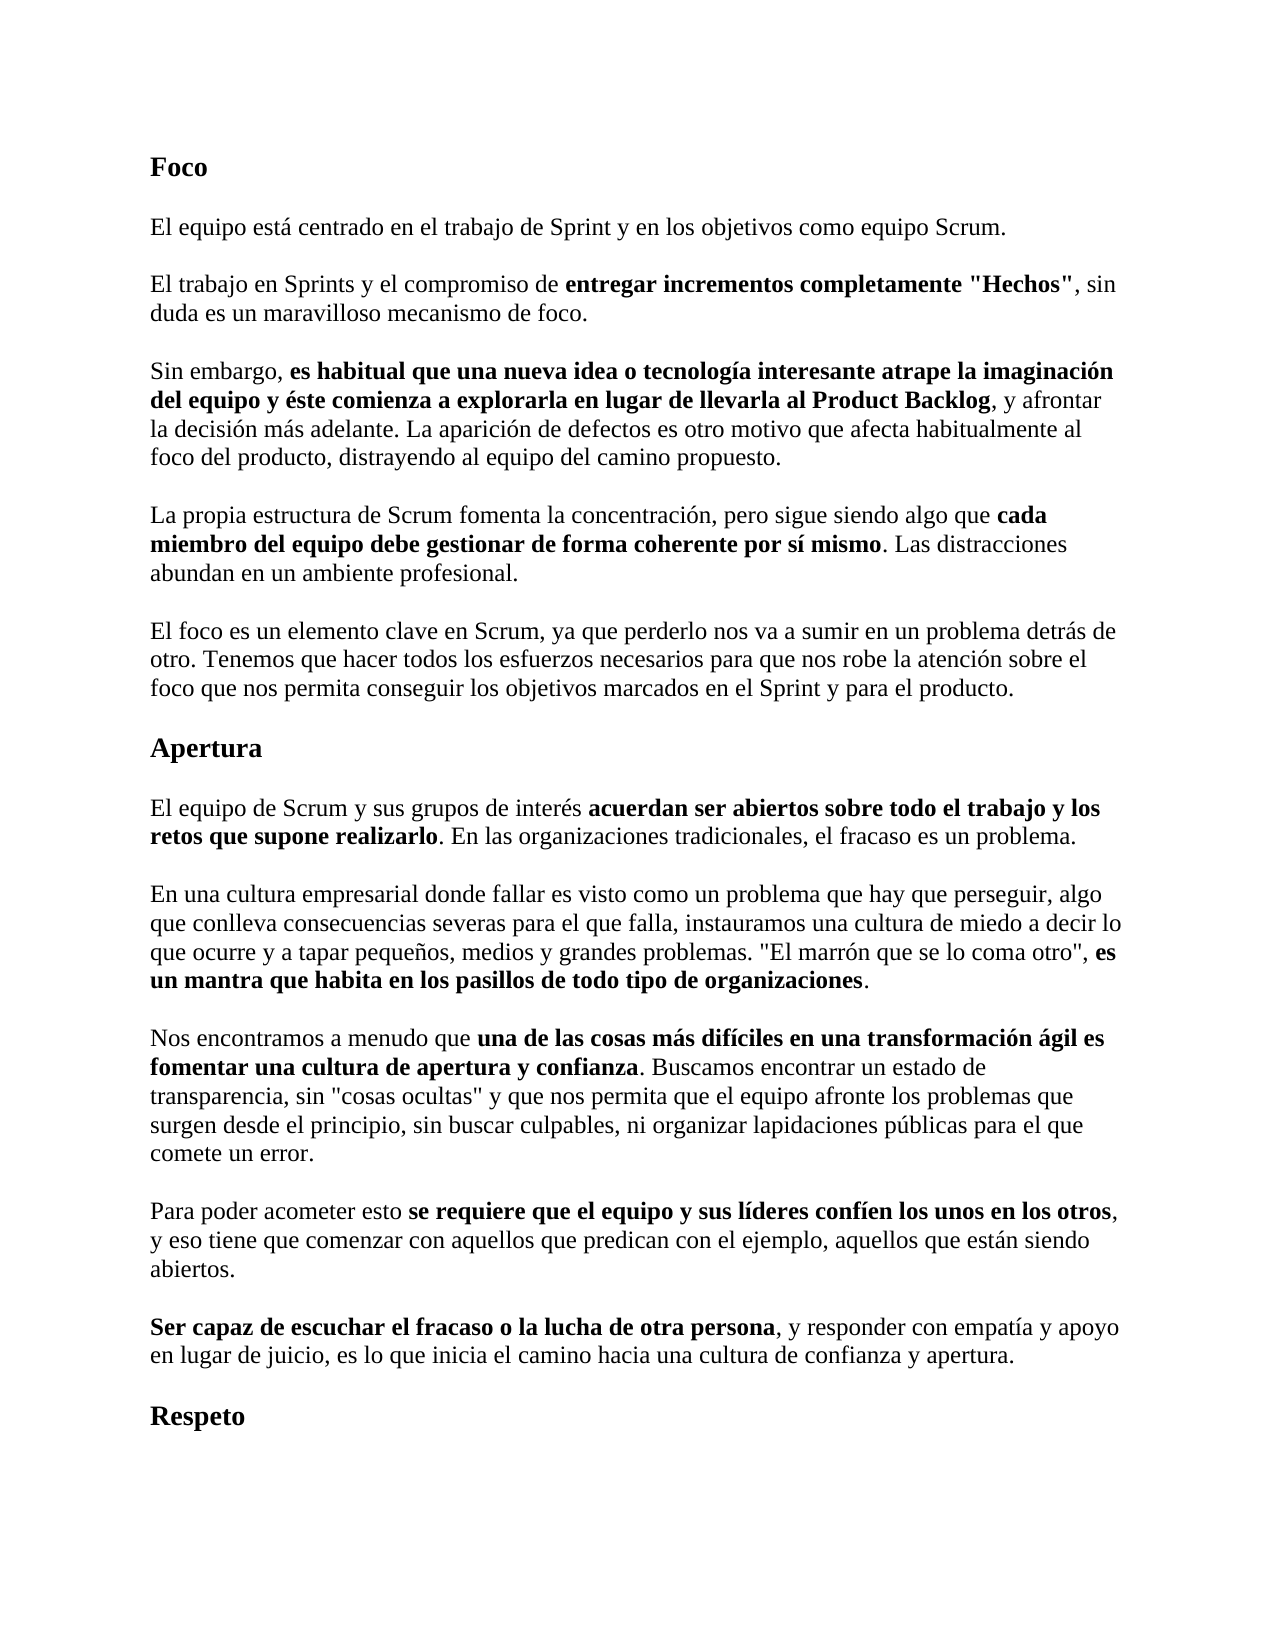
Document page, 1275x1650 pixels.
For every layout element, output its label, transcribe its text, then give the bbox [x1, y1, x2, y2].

text Foco [150, 150, 1125, 182]
text Respeto [150, 1398, 1125, 1431]
text En una cultura empresarial donde fallar es visto como un problema que hay que perseguir, algo que conlleva consecuencias severas para el que falla, instauramos una cultura de miedo a decir lo que ocurre y a tapar pequeños, medios y grandes problemas. "El marrón que se lo coma otro", es un mantra que habita en los pasillos de todo tipo de organizaciones. [150, 879, 1125, 994]
text El trabajo en Sprints y el compromiso de entregar incrementos completamente "Hechos", sin duda es un maravilloso mecanismo de foco. [150, 269, 1125, 327]
text Para poder acometer esto se requiere que el equipo y sus líderes confíen los unos en los otros, y eso tiene que comenzar con aquellos que predican con el ejemplo, aquellos que están siendo abiertos. [150, 1196, 1125, 1283]
text Sin embargo, es habitual que una nueva idea o tecnología interesante atrape la imaginación del equipo y éste comienza a explorarla en lugar de llevarla al Product Backlog, y afrontar la decisión más adelante. La aparición de defectos es otro motivo que afecta habitualmente al foco del producto, distrayendo al equipo del camino propuesto. [150, 356, 1125, 471]
text La propia estructura de Scrum fomenta la concentración, pero sigue siendo algo que cada miembro del equipo debe gestionar de forma coherente por sí mismo. Las distracciones abundan en un ambiente profesional. [150, 500, 1125, 587]
text Nos encontramos a menudo que una de las cosas más difíciles en una transformación ágil es fomentar una cultura de apertura y confianza. Buscamos encontrar un estado de transparencia, sin "cosas ocultas" y que nos permita que el equipo afronte los problemas que surgen desde el principio, sin buscar culpables, ni organizar lapidaciones públicas para el que comete un error. [150, 1023, 1125, 1167]
text El foco es un elemento clave en Scrum, ya que perderlo nos va a sumir en un problema detrás de otro. Tenemos que hacer todos los esfuerzos necesarios para que nos robe la atención sobre el foco que nos permita conseguir los objetivos marcados en el Sprint y para el producto. [150, 616, 1125, 702]
text El equipo de Scrum y sus grupos de interés acuerdan ser abiertos sobre todo el trabajo y los retos que supone realizarlo. En las organizaciones tradicionales, el fracaso es un problema. [150, 793, 1125, 850]
text El equipo está centrado en el trabajo de Sprint y en los objetivos como equipo Scrum. [150, 212, 1125, 240]
text Ser capaz de escuchar el fracaso o la lucha de otra persona, y responder con empatía y apoyo en lugar de juicio, es lo que inicia el camino hacia una cultura de confianza y apertura. [150, 1312, 1125, 1369]
text Apertura [150, 731, 1125, 763]
